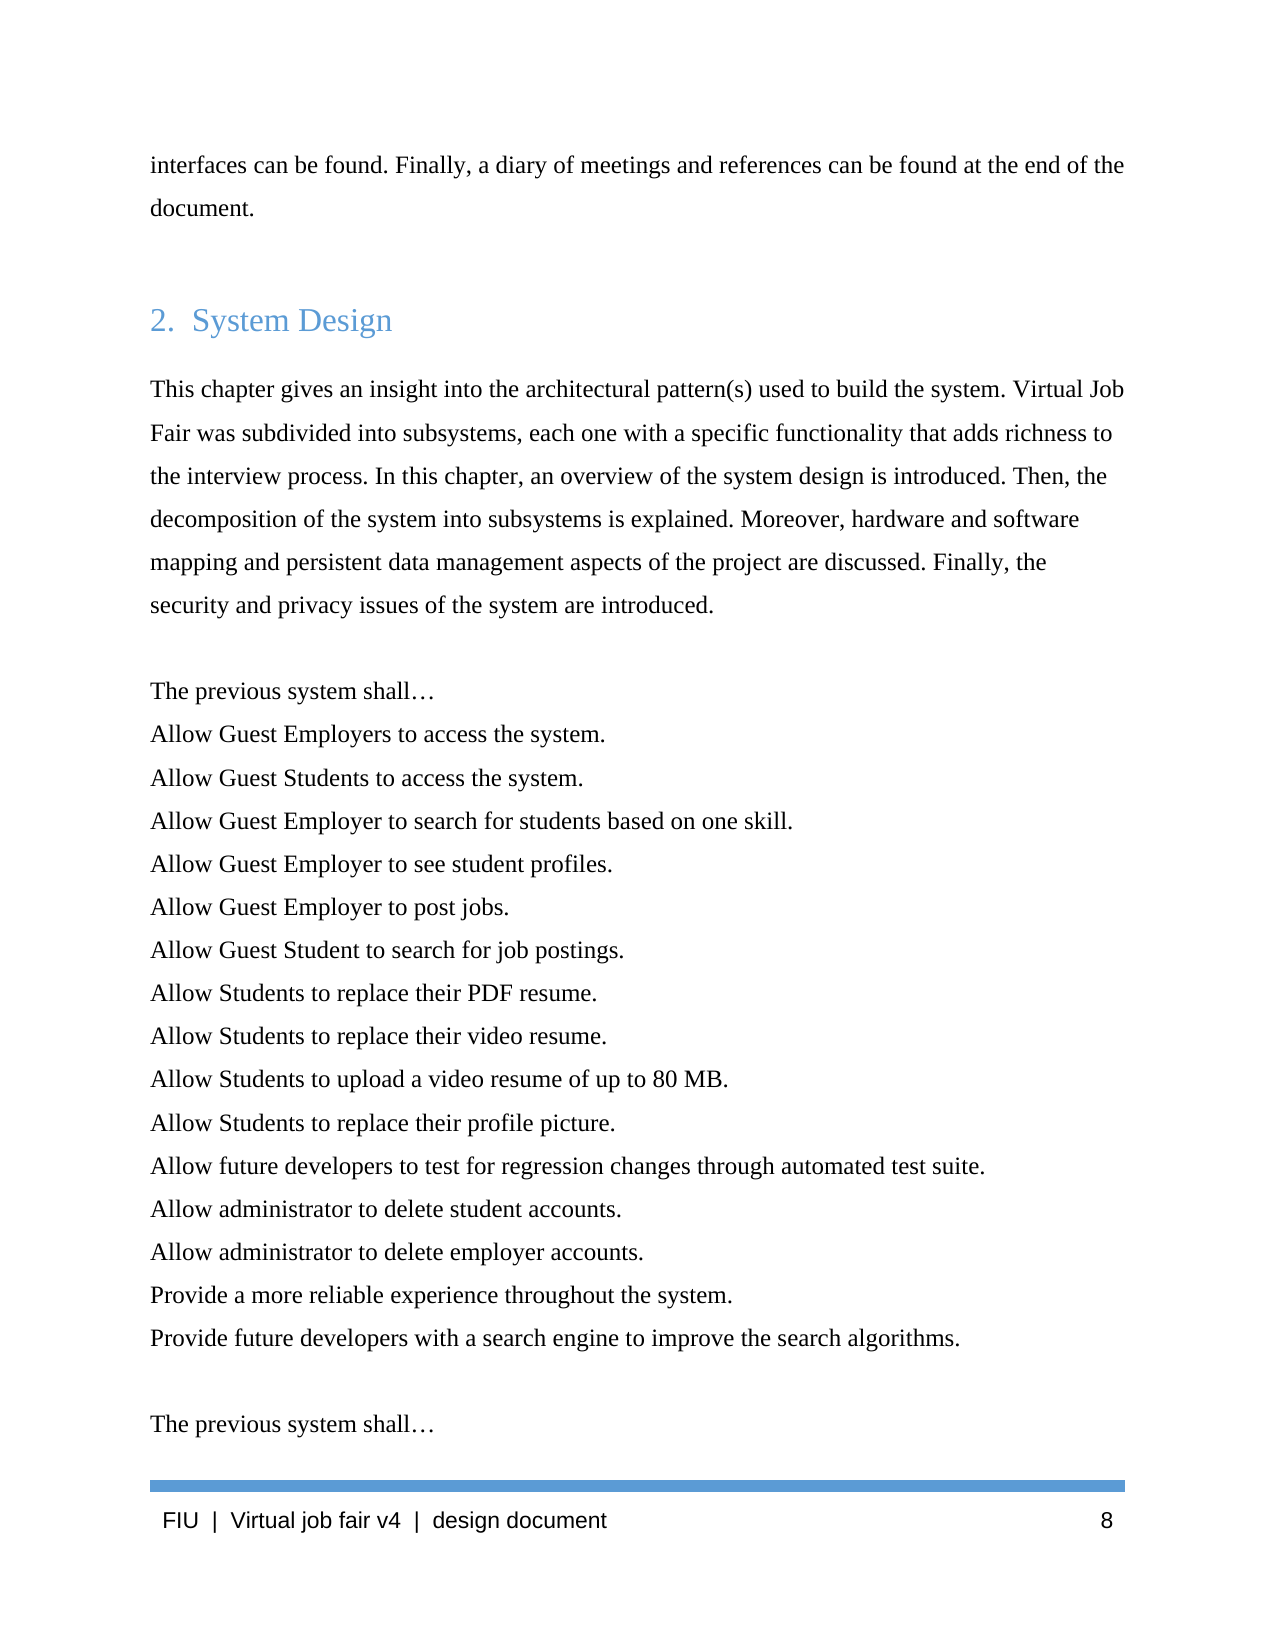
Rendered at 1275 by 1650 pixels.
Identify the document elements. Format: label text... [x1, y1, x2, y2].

text Allow Guest Employer to see student profiles. [150, 849, 1125, 878]
text Allow Guest Employer to post jobs. [150, 892, 1125, 921]
text The previous system shall… [150, 1409, 1125, 1438]
text This chapter gives an insight into the architectural pattern(s) used to build the system. Virtual Job Fair was subdivided into subsystems, each one with a specific functionality that adds richness to the interview process. In this chapter, an overview of the system design is introduced. Then, the decomposition of the system into subsystems is explained. Moreover, hardware and software mapping and persistent data management aspects of the project are discussed. Finally, the security and privacy issues of the system are introduced. [150, 374, 1125, 619]
text Allow Guest Employers to access the system. [150, 719, 1125, 748]
subtitle 2. System Design [150, 300, 1125, 338]
text Allow administrator to delete student accounts. [150, 1194, 1125, 1223]
text Allow future developers to test for regression changes through automated test suite. [150, 1151, 1125, 1179]
text Allow Guest Students to access the system. [150, 763, 1125, 791]
text Allow Guest Student to search for job postings. [150, 935, 1125, 964]
text Allow Guest Employer to search for students based on one skill. [150, 806, 1125, 834]
text The previous system shall… [150, 676, 1125, 705]
text Allow Students to upload a video resume of up to 80 MB. [150, 1064, 1125, 1093]
text Allow administrator to delete employer accounts. [150, 1237, 1125, 1266]
text Provide future developers with a search engine to improve the search algorithms. [150, 1323, 1125, 1352]
text Allow Students to replace their video resume. [150, 1021, 1125, 1050]
text Allow Students to replace their PDF resume. [150, 978, 1125, 1007]
text Provide a more reliable experience throughout the system. [150, 1280, 1125, 1309]
text Allow Students to replace their profile picture. [150, 1108, 1125, 1136]
